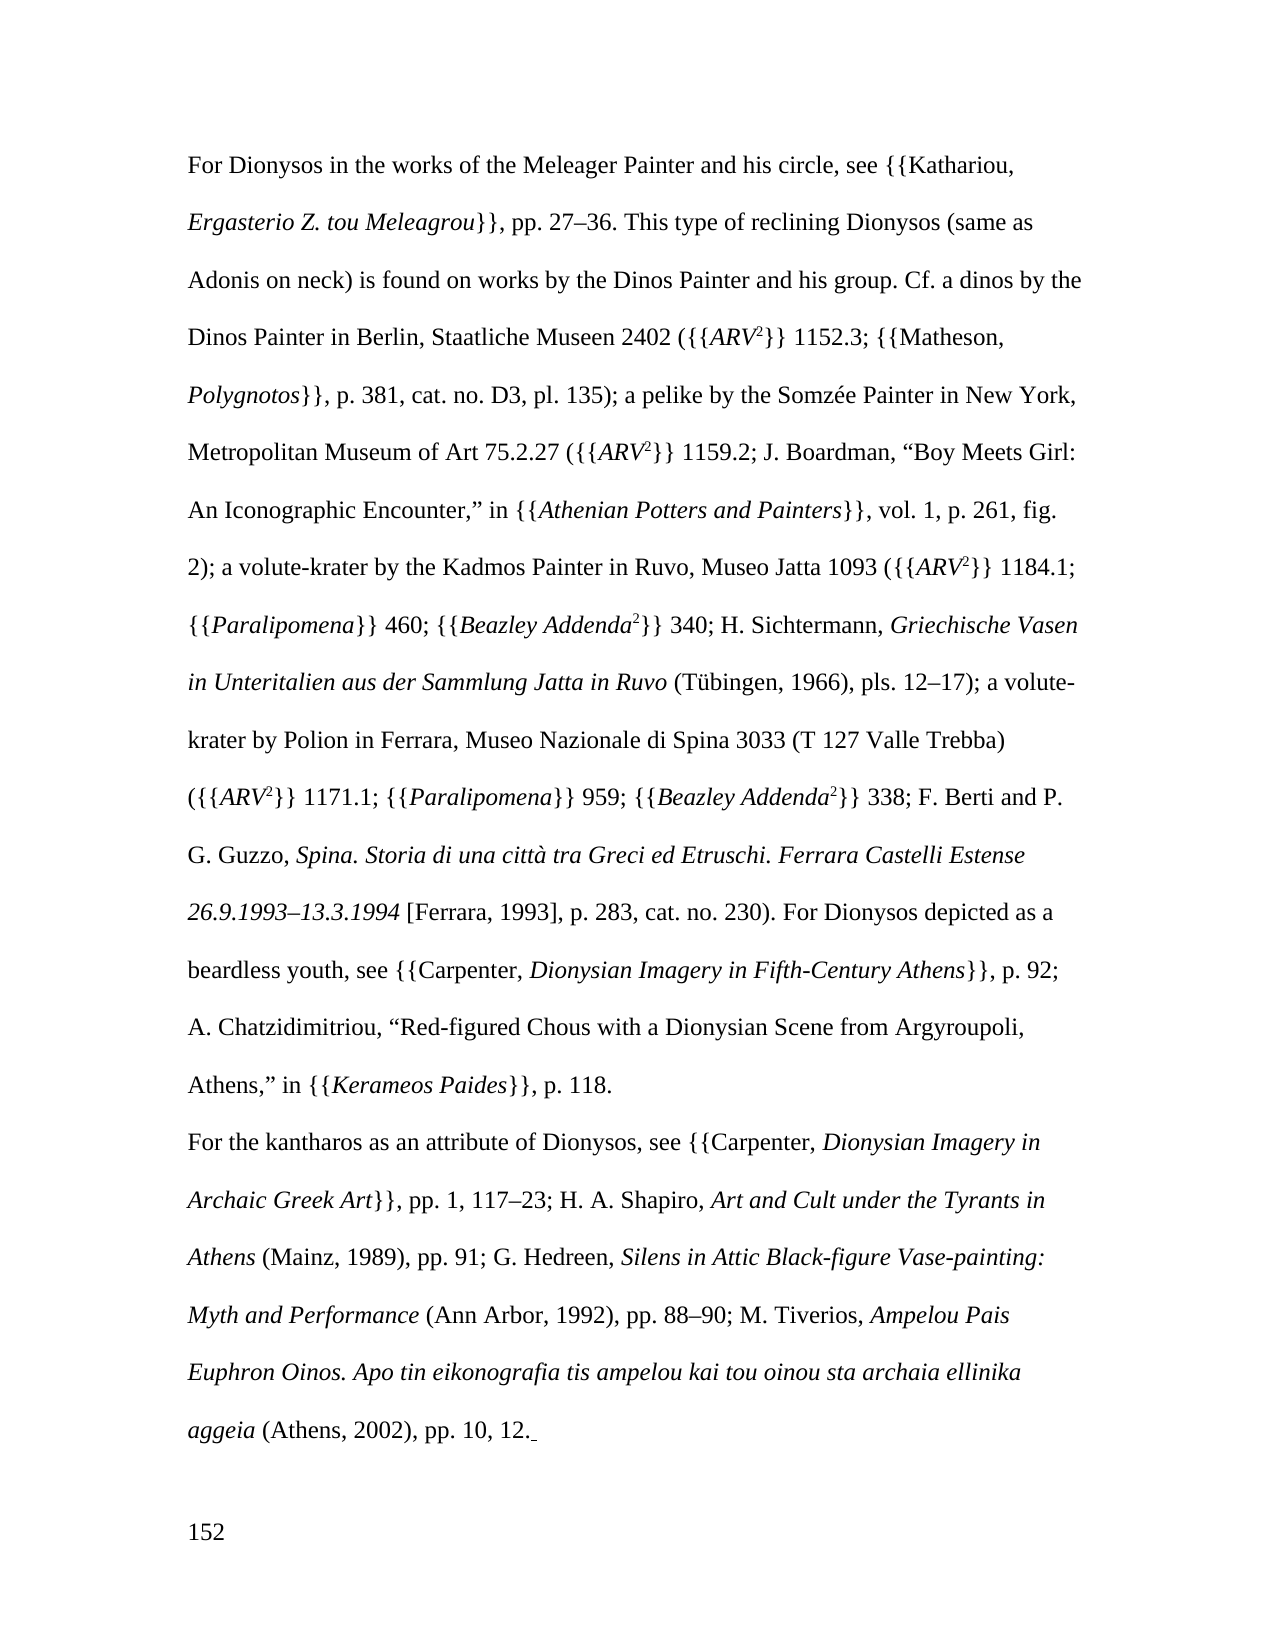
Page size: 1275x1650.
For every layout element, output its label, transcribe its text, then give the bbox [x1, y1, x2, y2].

subtitle For Dionysos in the works of the Meleager Painter and his circle, see {{Kathariou, Ergasterio Z. tou Meleagrou}}, pp. 27–36. This type of reclining Dionysos (same as Adonis on neck) is found on works by the Dinos Painter and his group. Cf. a dinos by the Dinos Painter in Berlin, Staatliche Museen 2402 ({{ARV2}} 1152.3; {{Matheson, Polygnotos}}, p. 381, cat. no. D3, pl. 135); a pelike by the Somzée Painter in New York, Metropolitan Museum of Art 75.2.27 ({{ARV2}} 1159.2; J. Boardman, “Boy Meets Girl: An Iconographic Encounter,” in {{Athenian Potters and Painters}}, vol. 1, p. 261, fig. 2); a volute-krater by the Kadmos Painter in Ruvo, Museo Jatta 1093 ({{ARV2}} 1184.1; {{Paralipomena}} 460; {{Beazley Addenda2}} 340; H. Sichtermann, Griechische Vasen in Unteritalien aus der Sammlung Jatta in Ruvo (Tübingen, 1966), pls. 12–17); a volute- krater by Polion in Ferrara, Museo Nazionale di Spina 3033 (T 127 Valle Trebba) ({{ARV2}} 1171.1; {{Paralipomena}} 959; {{Beazley Addenda2}} 338; F. Berti and P. G. Guzzo, Spina. Storia di una città tra Greci ed Etruschi. Ferrara Castelli Estense 26.9.1993–13.3.1994 [Ferrara, 1993], p. 283, cat. no. 230). For Dionysos depicted as a beardless youth, see {{Carpenter, Dionysian Imagery in Fifth-Century Athens}}, p. 92; A. Chatzidimitriou, “Red-figured Chous with a Dionysian Scene from Argyroupoli, Athens,” in {{Kerameos Paides}}, p. 118. [187, 150, 1087, 1099]
subtitle For the kantharos as an attribute of Dionysos, see {{Carpenter, Dionysian Imagery in Archaic Greek Art}}, pp. 1, 117–23; H. A. Shapiro, Art and Cult under the Tyrants in Athens (Mainz, 1989), pp. 91; G. Hedreen, Silens in Attic Black-figure Vase-painting: Myth and Performance (Ann Arbor, 1992), pp. 88–90; M. Tiverios, Ampelou Pais Euphron Oinos. Apo tin eikonografia tis ampelou kai tou oinou sta archaia ellinika aggeia (Athens, 2002), pp. 10, 12. [187, 1127, 1087, 1444]
